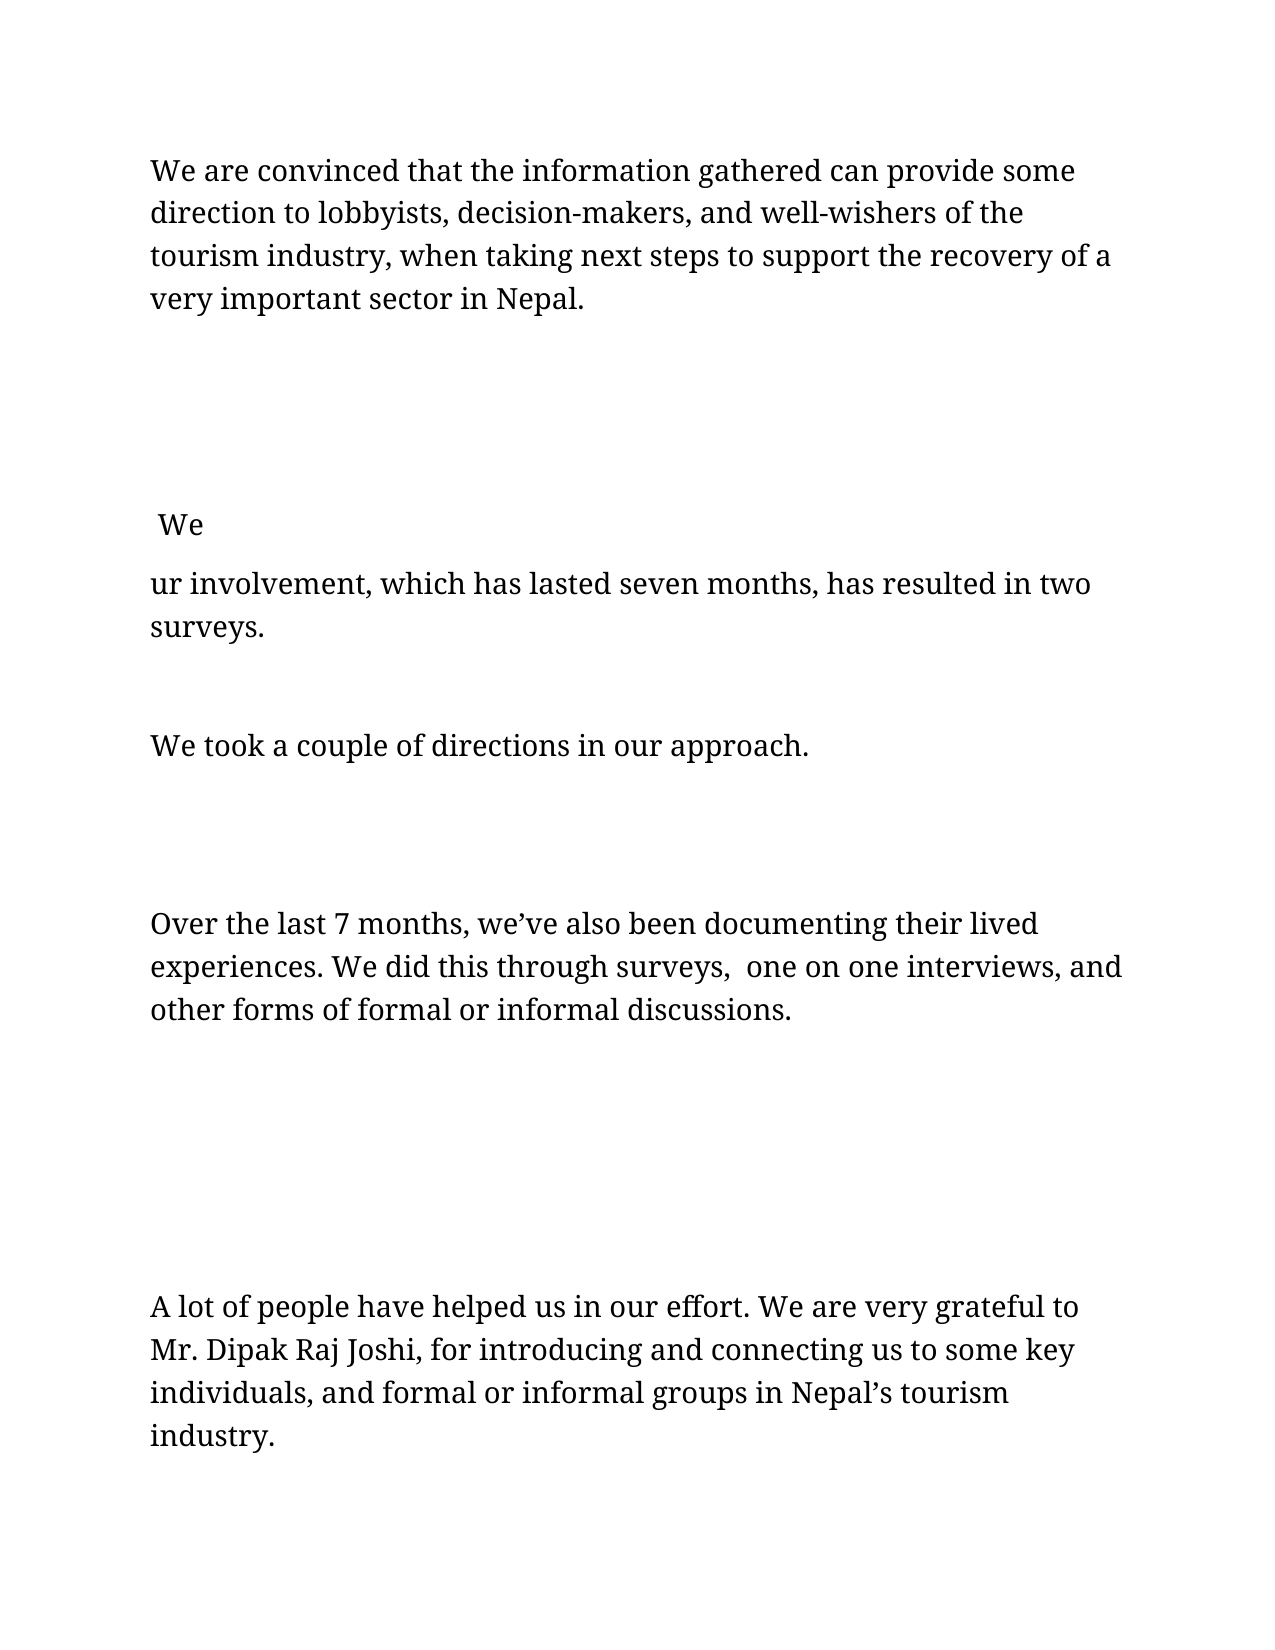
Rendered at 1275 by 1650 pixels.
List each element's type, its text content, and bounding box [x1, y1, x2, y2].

text We [150, 504, 1125, 543]
text We are convinced that the information gathered can provide some direction to lobbyists, decision-makers, and well-wishers of the tourism industry, when taking next steps to support the recovery of a very important sector in Nepal. [150, 150, 1125, 318]
text ur involvement, which has lasted seven months, has resulted in two surveys. [150, 563, 1125, 646]
text A lot of people have helped us in our effort. We are very grateful to Mr. Dipak Raj Joshi, for introducing and connecting us to some key individuals, and formal or informal groups in Nepal’s tourism industry. [150, 1286, 1125, 1454]
text We took a couple of directions in our approach. [150, 725, 1125, 765]
text Over the last 7 months, we’ve also been documenting their lived experiences. We did this through surveys, one on one interviews, and other forms of formal or informal discussions. [150, 903, 1125, 1029]
